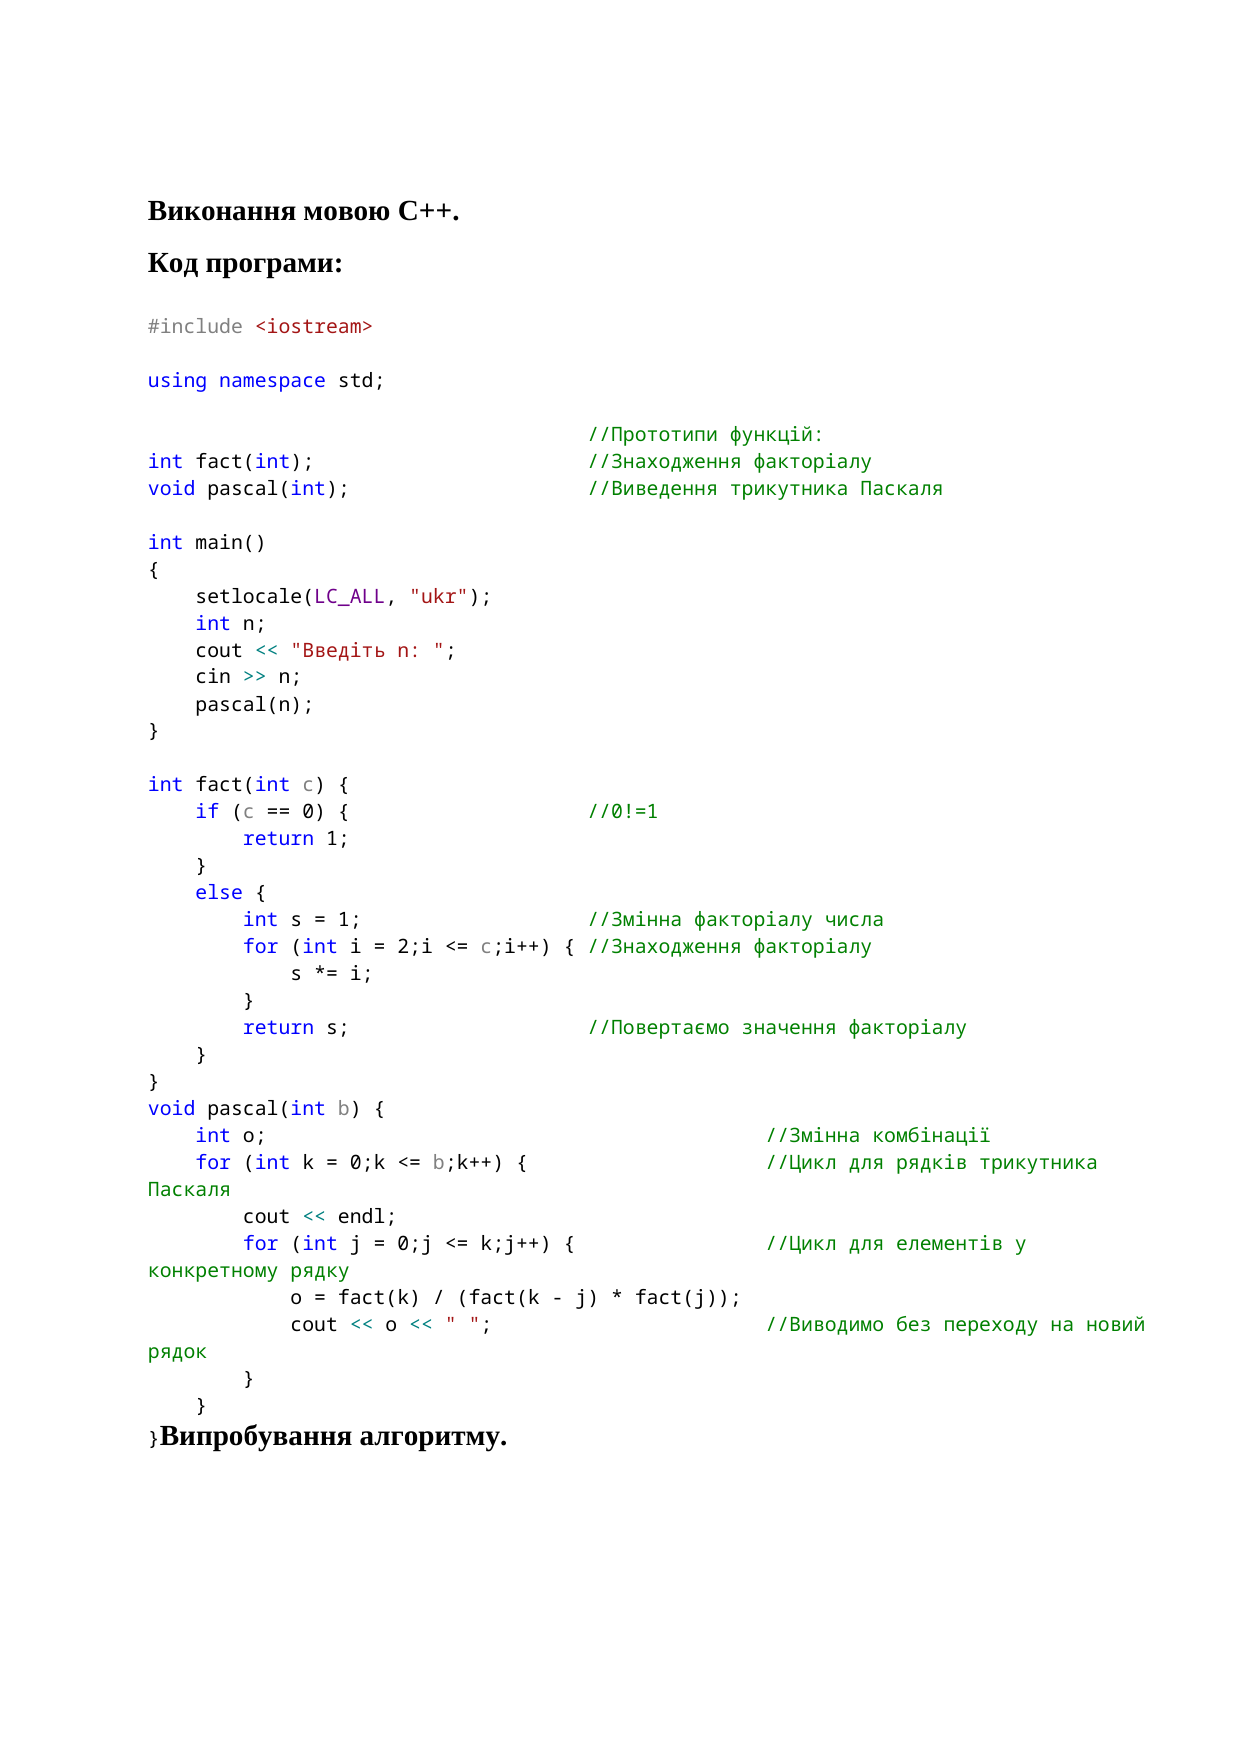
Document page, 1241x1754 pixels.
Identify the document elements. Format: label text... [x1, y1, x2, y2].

text void pascal(int); //Виведення трикутника Паскаля [148, 474, 1152, 501]
text cin >> n; [148, 663, 1152, 690]
text pascal(n); [148, 690, 1152, 717]
text using namespace std; [148, 366, 1152, 393]
text } [148, 1391, 1152, 1418]
text Виконання мовою C++. [148, 193, 1152, 226]
text s *= i; [148, 959, 1152, 987]
text { [148, 555, 1152, 582]
text int fact(int c) { [148, 771, 1152, 798]
text } [148, 1364, 1152, 1391]
text for (int k = 0;k <= b;k++) { //Цикл для рядків трикутника Паскаля [148, 1148, 1152, 1202]
text setlocale(LC_ALL, "ukr"); [148, 582, 1152, 609]
text for (int j = 0;j <= k;j++) { //Цикл для елементів у конкретному рядку [148, 1229, 1152, 1283]
text } [148, 1067, 1152, 1094]
text void pascal(int b) { [148, 1094, 1152, 1121]
text int fact(int); //Знаходження факторіалу [148, 447, 1152, 474]
text for (int i = 2;i <= c;i++) { //Знаходження факторіалу [148, 933, 1152, 959]
text cout << "Введiть n: "; [148, 636, 1152, 663]
text else { [148, 879, 1152, 906]
text #include <iostream> [148, 312, 1152, 339]
text //Прототипи функцій: [148, 420, 1152, 447]
text int o; //Змінна комбінації [148, 1121, 1152, 1148]
text } [148, 852, 1152, 879]
text return s; //Повертаємо значення факторіалу [148, 1013, 1152, 1041]
text cout << o << " "; //Виводимо без переходу на новий рядок [148, 1310, 1152, 1364]
text } [148, 1041, 1152, 1067]
text int n; [148, 609, 1152, 636]
text }Випробування алгоритму. [148, 1418, 1152, 1452]
text int s = 1; //Змінна факторіалу числа [148, 906, 1152, 933]
text Код програми: [148, 245, 1152, 279]
text int main() [148, 528, 1152, 555]
text } [148, 717, 1152, 744]
text return 1; [148, 825, 1152, 852]
text if (c == 0) { //0!=1 [148, 798, 1152, 825]
text } [148, 987, 1152, 1013]
text cout << endl; [148, 1202, 1152, 1229]
text o = fact(k) / (fact(k - j) * fact(j)); [148, 1283, 1152, 1310]
